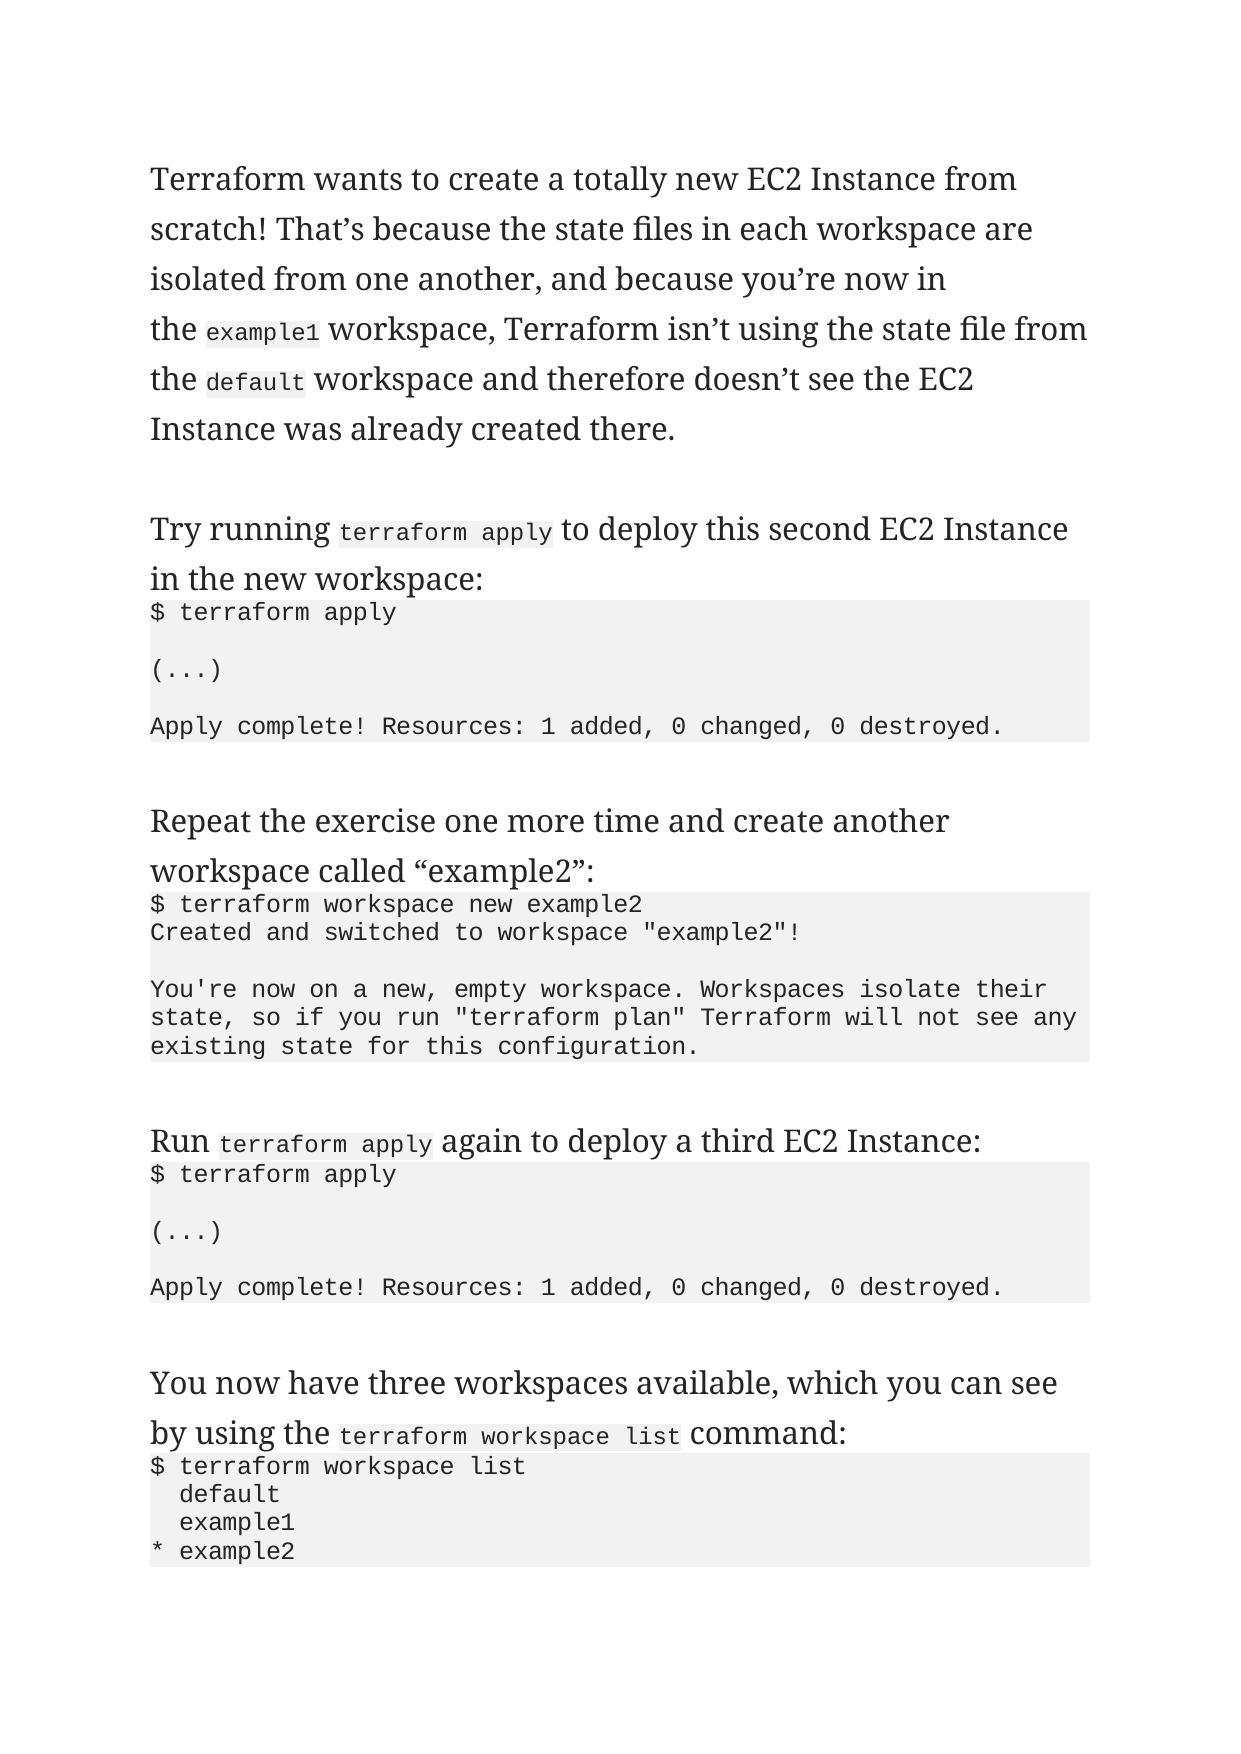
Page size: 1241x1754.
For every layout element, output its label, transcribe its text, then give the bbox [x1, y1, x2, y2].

text Repeat the exercise one more time and create another workspace called “example2”: [150, 792, 1090, 892]
text You now have three workspaces available, which you can see by using the terraform workspace list command: [150, 1353, 1090, 1453]
text Terraform wants to create a totally new EC2 Instance from scratch! That’s because the state files in each workspace are isolated from one another, and because you’re now in the example1 workspace, Terraform isn’t using the state file from the default workspace and therefore doesn’t see the EC2 Instance was already created there. [150, 150, 1090, 450]
text $ terraform apply (...) Apply complete! Resources: 1 added, 0 changed, 0 destroyed. [150, 1162, 1090, 1303]
text $ terraform workspace new example2 Created and switched to workspace "example2"! You're now on a new, empty workspace. Workspaces isolate their state, so if you run "terraform plan" Terraform will not see any existing state for this configuration. [150, 892, 1090, 1062]
text Try running terraform apply to deploy this second EC2 Instance in the new workspace: [150, 500, 1090, 600]
text $ terraform workspace list default example1 * example2 [150, 1453, 1090, 1567]
text Run terraform apply again to deploy a third EC2 Instance: [150, 1112, 1090, 1162]
text $ terraform apply (...) Apply complete! Resources: 1 added, 0 changed, 0 destroyed. [150, 600, 1090, 742]
